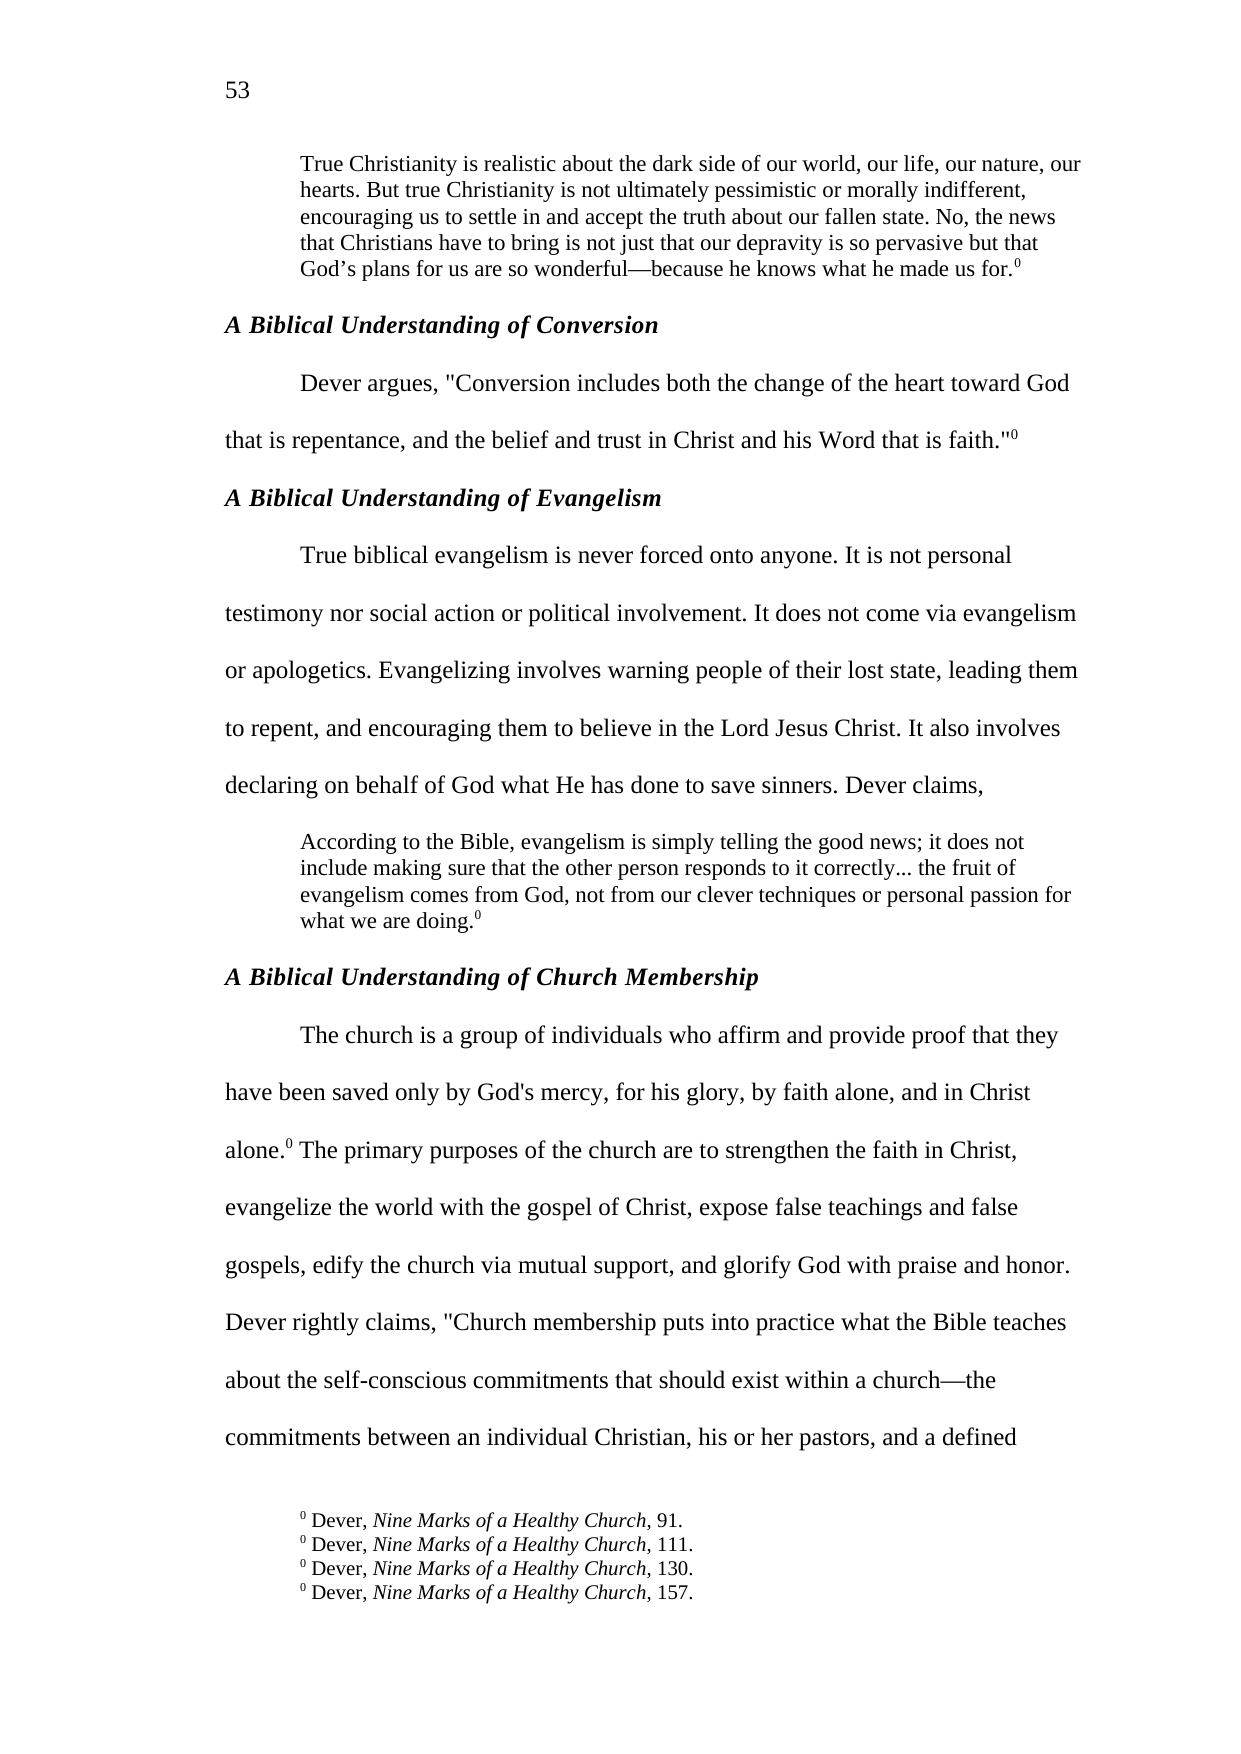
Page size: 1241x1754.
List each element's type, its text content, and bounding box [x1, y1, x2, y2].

subtitle A Biblical Understanding of Conversion [225, 311, 1090, 339]
text According to the Bible, evangelism is simply telling the good news; it does not include making sure that the other person responds to it correctly... the fruit of evangelism comes from God, not from our clever techniques or personal passion for what we are doing. [300, 828, 1090, 933]
text True biblical evangelism is never forced onto anyone. It is not personal testimony nor social action or political involvement. It does not come via evangelism or apologetics. Evangelizing involves warning people of their lost state, leading them to repent, and encouraging them to believe in the Lord Jesus Christ. It also involves declaring on behalf of God what He has done to save sinners. Dever claims, [225, 541, 1090, 799]
subtitle A Biblical Understanding of Evangelism [225, 483, 1090, 512]
text True Christianity is realistic about the dark side of our world, our life, our nature, our hearts. But true Christianity is not ultimately pessimistic or morally indifferent, encouraging us to settle in and accept the truth about our fallen state. No, the news that Christians have to bring is not just that our depravity is so pervasive but that God’s plans for us are so wonderful—because he knows what he made us for. [300, 150, 1090, 282]
text Dever argues, "Conversion includes both the change of the heart toward God that is repentance, and the belief and trust in Christ and his Word that is faith." [225, 368, 1090, 454]
subtitle A Biblical Understanding of Church Membership [225, 962, 1090, 991]
